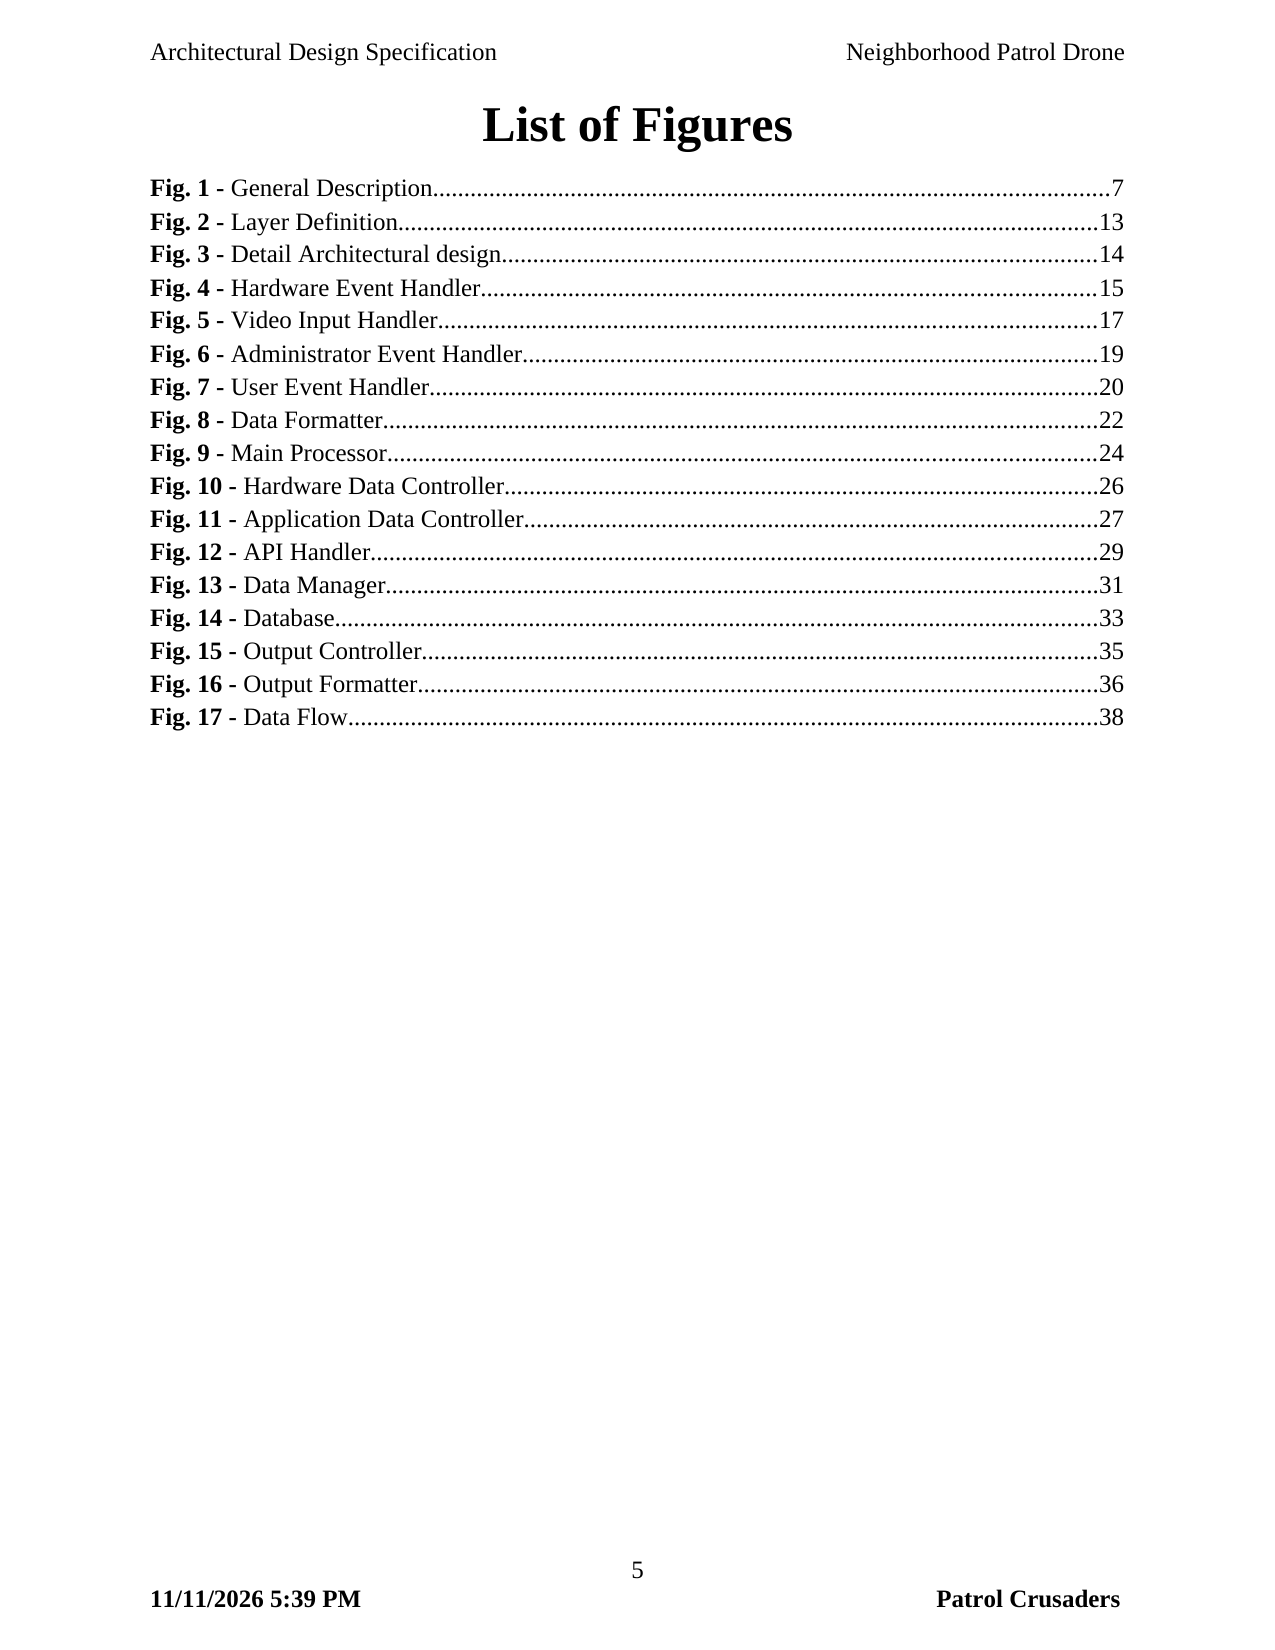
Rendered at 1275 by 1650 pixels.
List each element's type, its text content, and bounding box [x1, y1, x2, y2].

text Fig. 13 - Data Manager 31 [150, 570, 1125, 598]
text Fig. 1 - General Description 7 [150, 173, 1125, 202]
text Fig. 10 - Hardware Data Controller 26 [150, 471, 1125, 499]
text Fig. 7 - User Event Handler 20 [150, 372, 1125, 400]
text Fig. 15 - Output Controller 35 [150, 636, 1125, 664]
text List of Figures [150, 95, 1125, 152]
text Fig. 2 - Layer Definition 13 [150, 207, 1125, 235]
text Fig. 9 - Main Processor 24 [150, 438, 1125, 466]
text Fig. 12 - API Handler 29 [150, 537, 1125, 566]
text Fig. 16 - Output Formatter 36 [150, 669, 1125, 698]
text Fig. 14 - Database 33 [150, 603, 1125, 632]
text Fig. 17 - Data Flow 38 [150, 702, 1125, 731]
text Fig. 4 - Hardware Event Handler 15 [150, 273, 1125, 301]
text Fig. 8 - Data Formatter 22 [150, 405, 1125, 433]
text Fig. 5 - Video Input Handler 17 [150, 306, 1125, 334]
text Fig. 6 - Administrator Event Handler 19 [150, 339, 1125, 367]
text Fig. 11 - Application Data Controller 27 [150, 504, 1125, 532]
text Fig. 3 - Detail Architectural design 14 [150, 239, 1125, 268]
